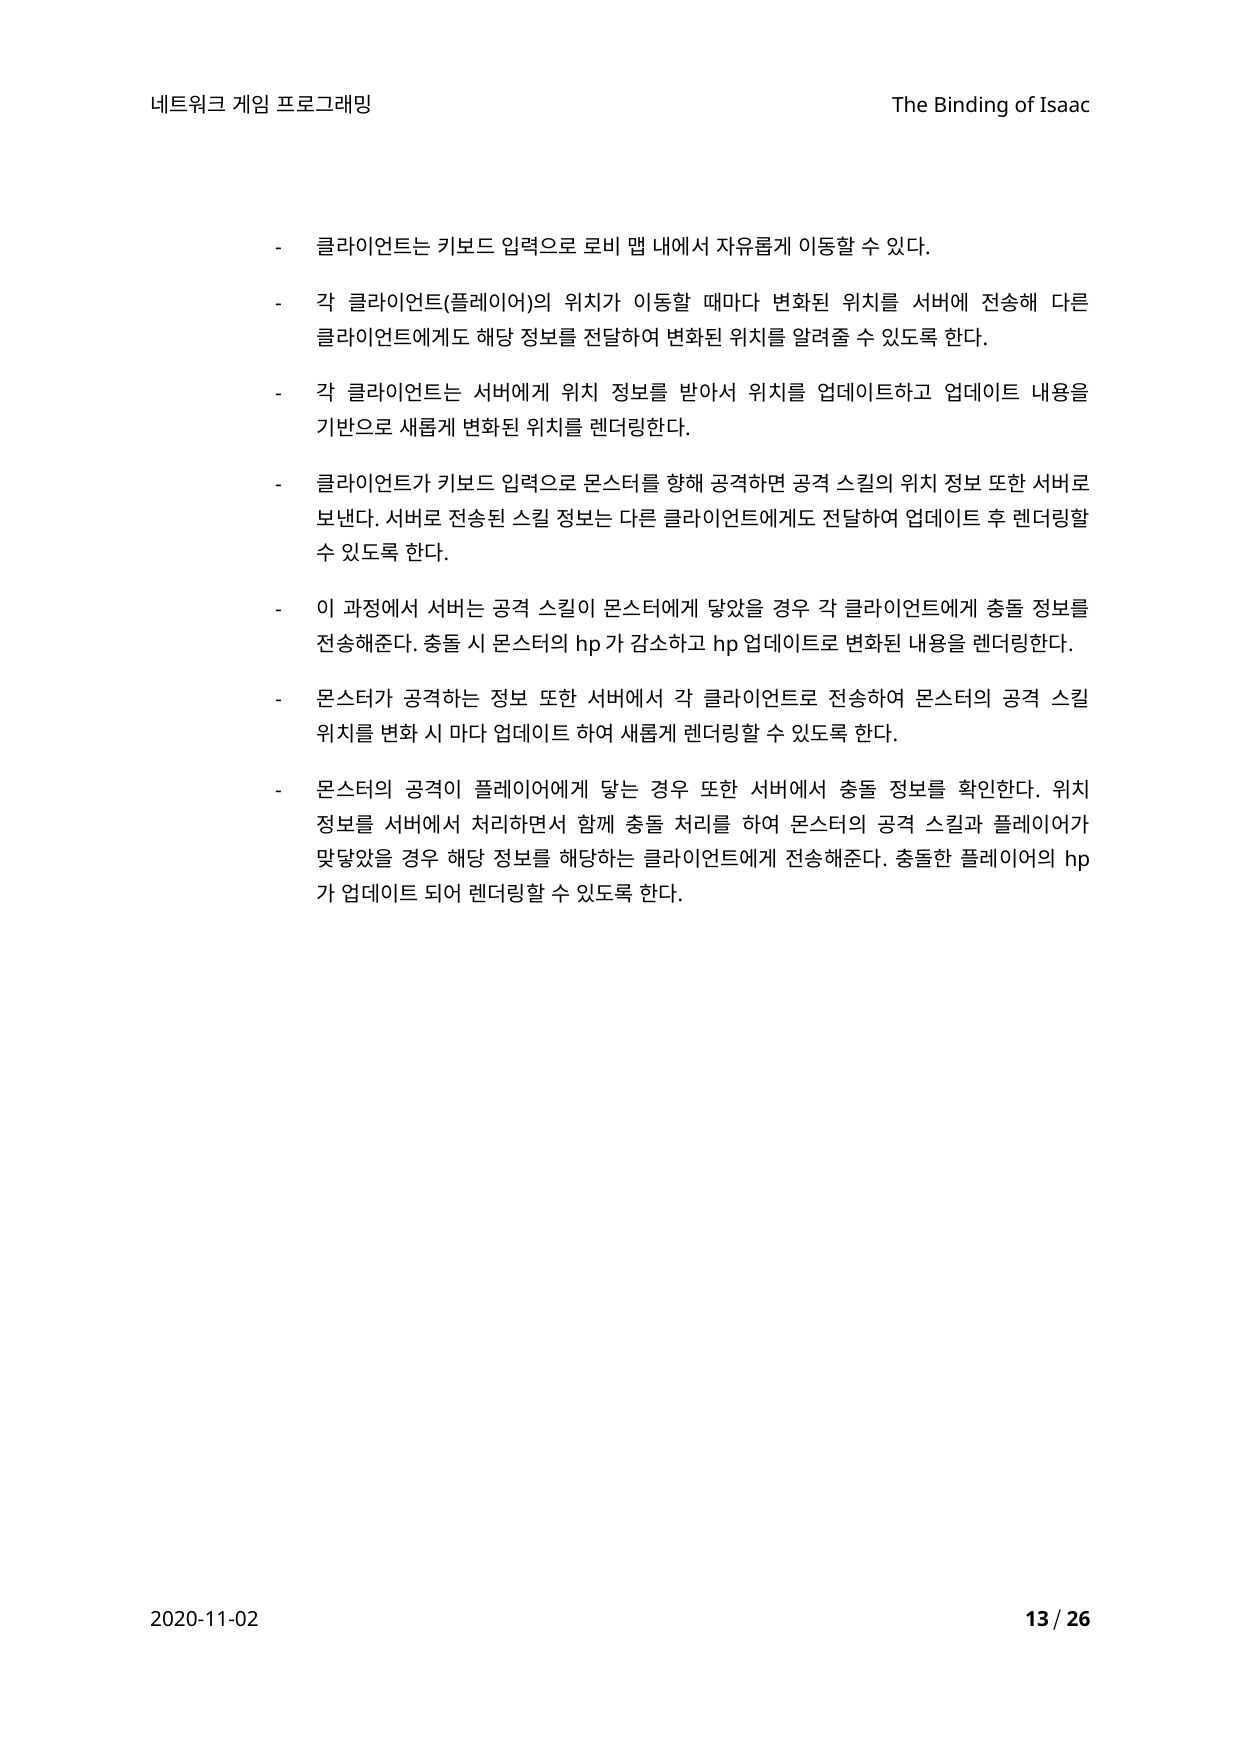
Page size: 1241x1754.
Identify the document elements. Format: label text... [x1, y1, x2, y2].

list 클라이언트가 키보드 입력으로 몬스터를 향해 공격하면 공격 스킬의 위치 정보 또한 서버로 보낸다. 서버로 전송된 스킬 정보는 다른 클라이언트에게도 전달하여 업데이트 후 렌더링할 수 있도록 한다. [275, 467, 1090, 567]
list 클라이언트는 키보드 입력으로 로비 맵 내에서 자유롭게 이동할 수 있다. [275, 231, 1090, 261]
list 각 클라이언트는 서버에게 위치 정보를 받아서 위치를 업데이트하고 업데이트 내용을 기반으로 새롭게 변화된 위치를 렌더링한다. [275, 377, 1090, 442]
list 이 과정에서 서버는 공격 스킬이 몬스터에게 닿았을 경우 각 클라이언트에게 충돌 정보를 전송해준다. 충돌 시 몬스터의 hp가 감소하고 hp 업데이트로 변화된 내용을 렌더링한다. [275, 592, 1090, 657]
list 몬스터의 공격이 플레이어에게 닿는 경우 또한 서버에서 충돌 정보를 확인한다. 위치 정보를 서버에서 처리하면서 함께 충돌 처리를 하여 몬스터의 공격 스킬과 플레이어가 맞닿았을 경우 해당 정보를 해당하는 클라이언트에게 전송해준다. 충돌한 플레이어의 hp가 업데이트 되어 렌더링할 수 있도록 한다. [275, 773, 1090, 908]
list 각 클라이언트(플레이어)의 위치가 이동할 때마다 변화된 위치를 서버에 전송해 다른 클라이언트에게도 해당 정보를 전달하여 변화된 위치를 알려줄 수 있도록 한다. [275, 286, 1090, 351]
list 몬스터가 공격하는 정보 또한 서버에서 각 클라이언트로 전송하여 몬스터의 공격 스킬 위치를 변화 시 마다 업데이트 하여 새롭게 렌더링할 수 있도록 한다. [275, 683, 1090, 748]
